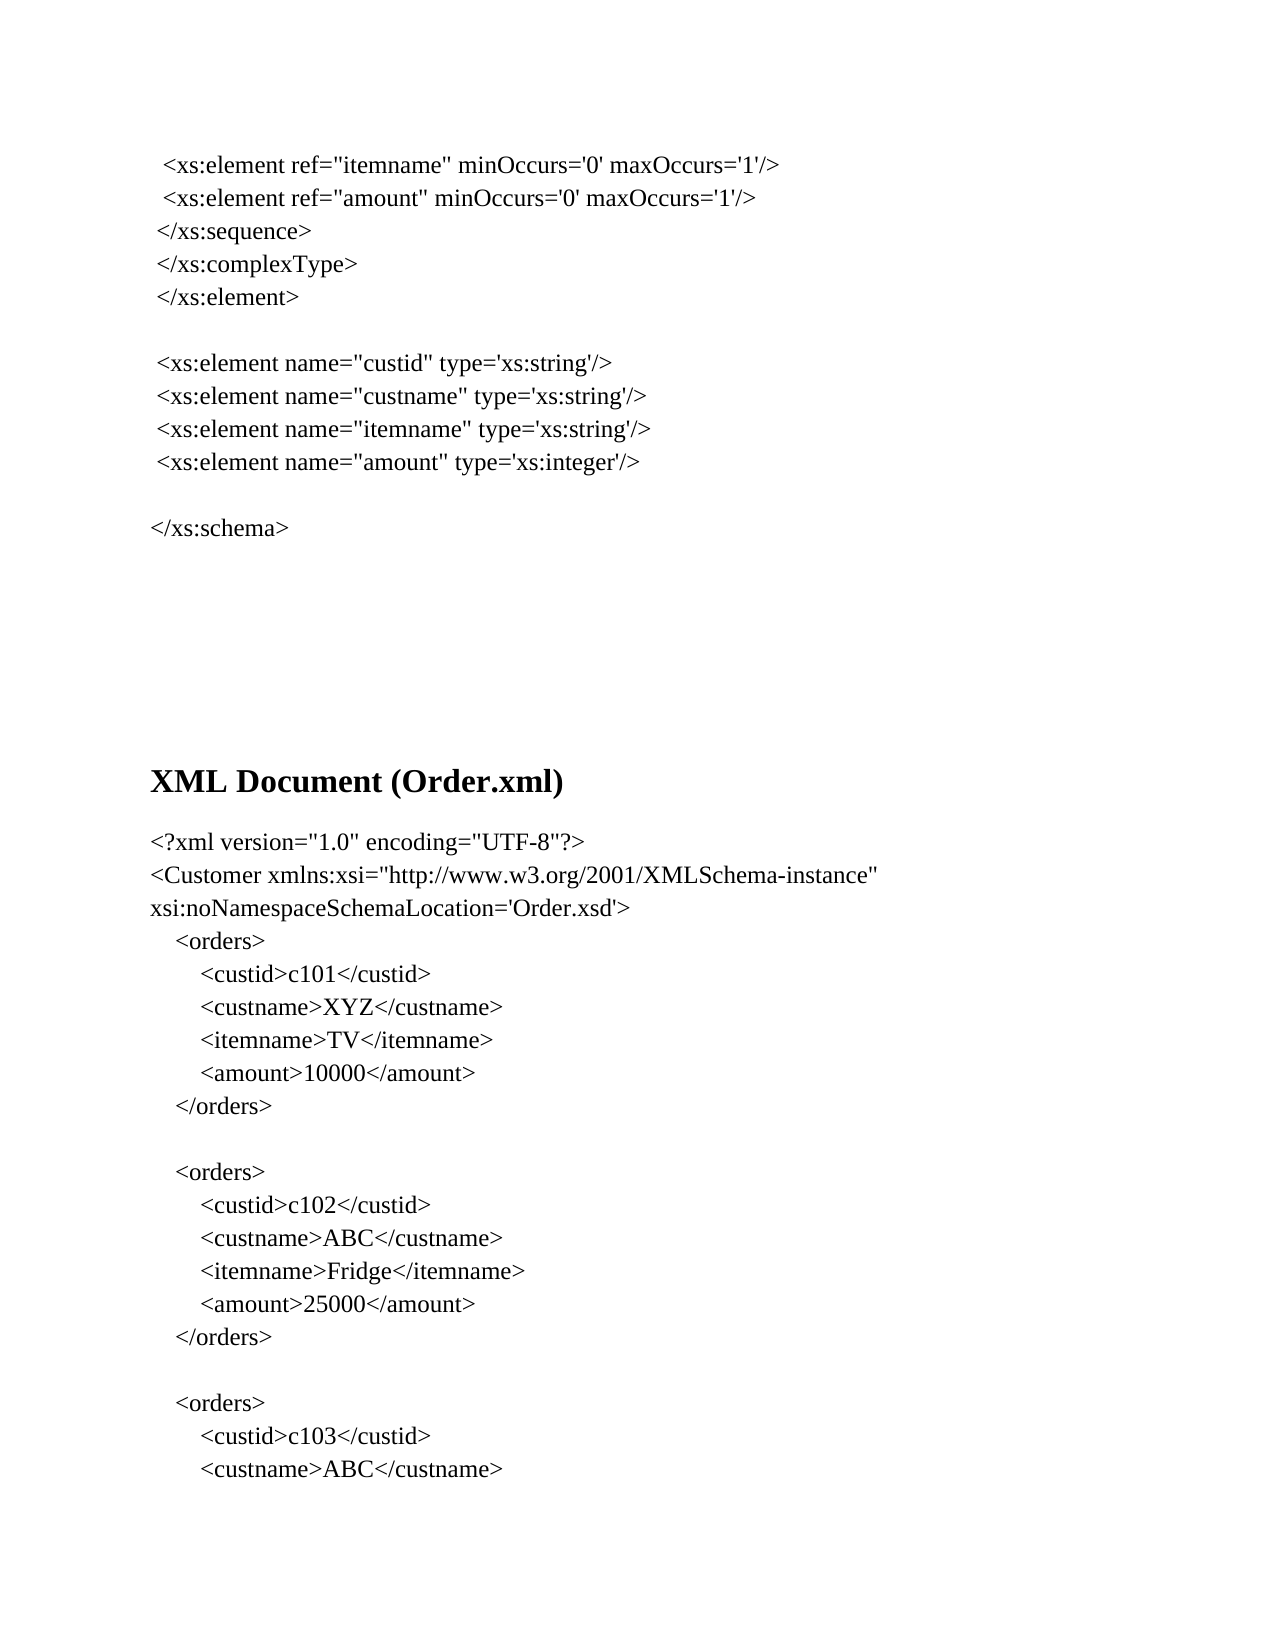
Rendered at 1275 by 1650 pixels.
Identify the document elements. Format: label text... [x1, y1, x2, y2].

text XML Document (Order.xml) [150, 762, 1125, 800]
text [150, 827, 1125, 1483]
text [150, 150, 1125, 542]
